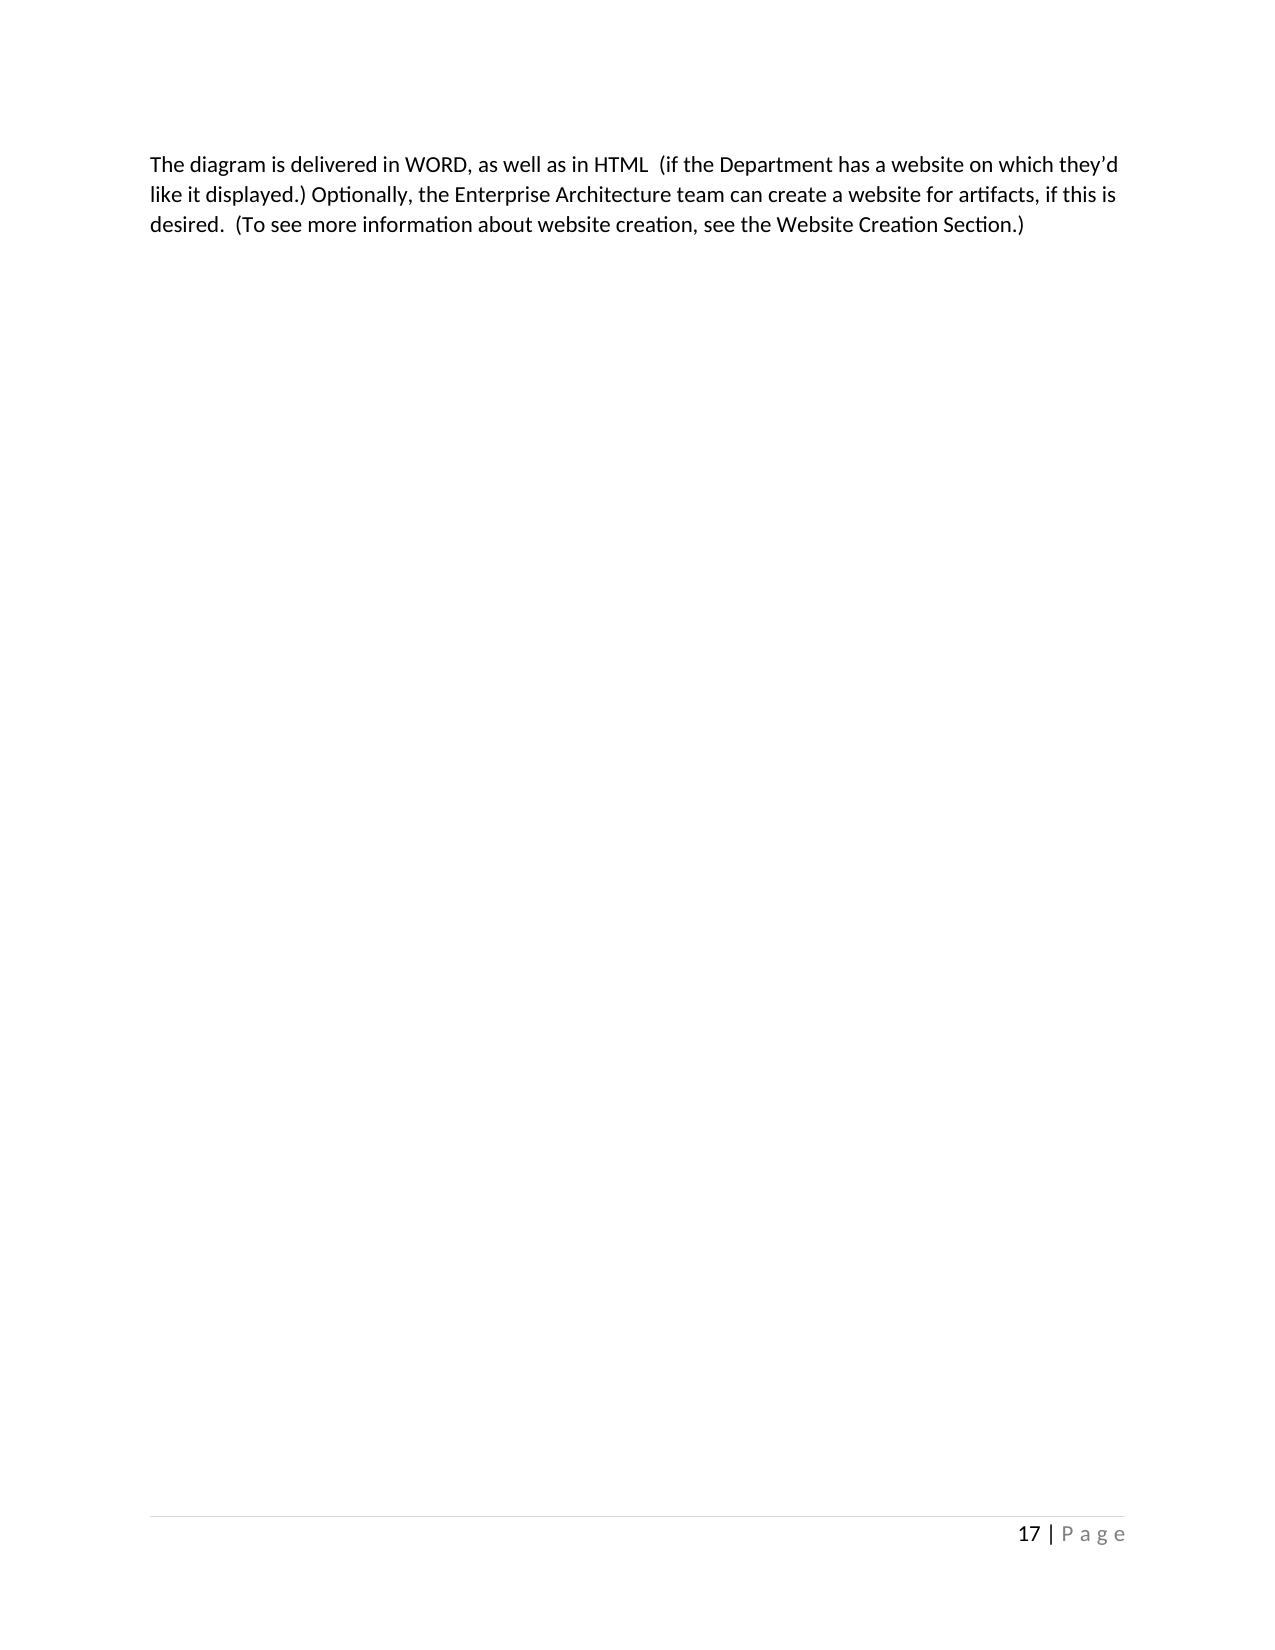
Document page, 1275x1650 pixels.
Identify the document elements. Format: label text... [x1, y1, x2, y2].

text The diagram is delivered in WORD, as well as in HTML (if the Department has a website on which they’d like it displayed.) Optionally, the Enterprise Architecture team can create a website for artifacts, if this is desired. (To see more information about website creation, see the Website Creation Section.) [150, 150, 1125, 238]
